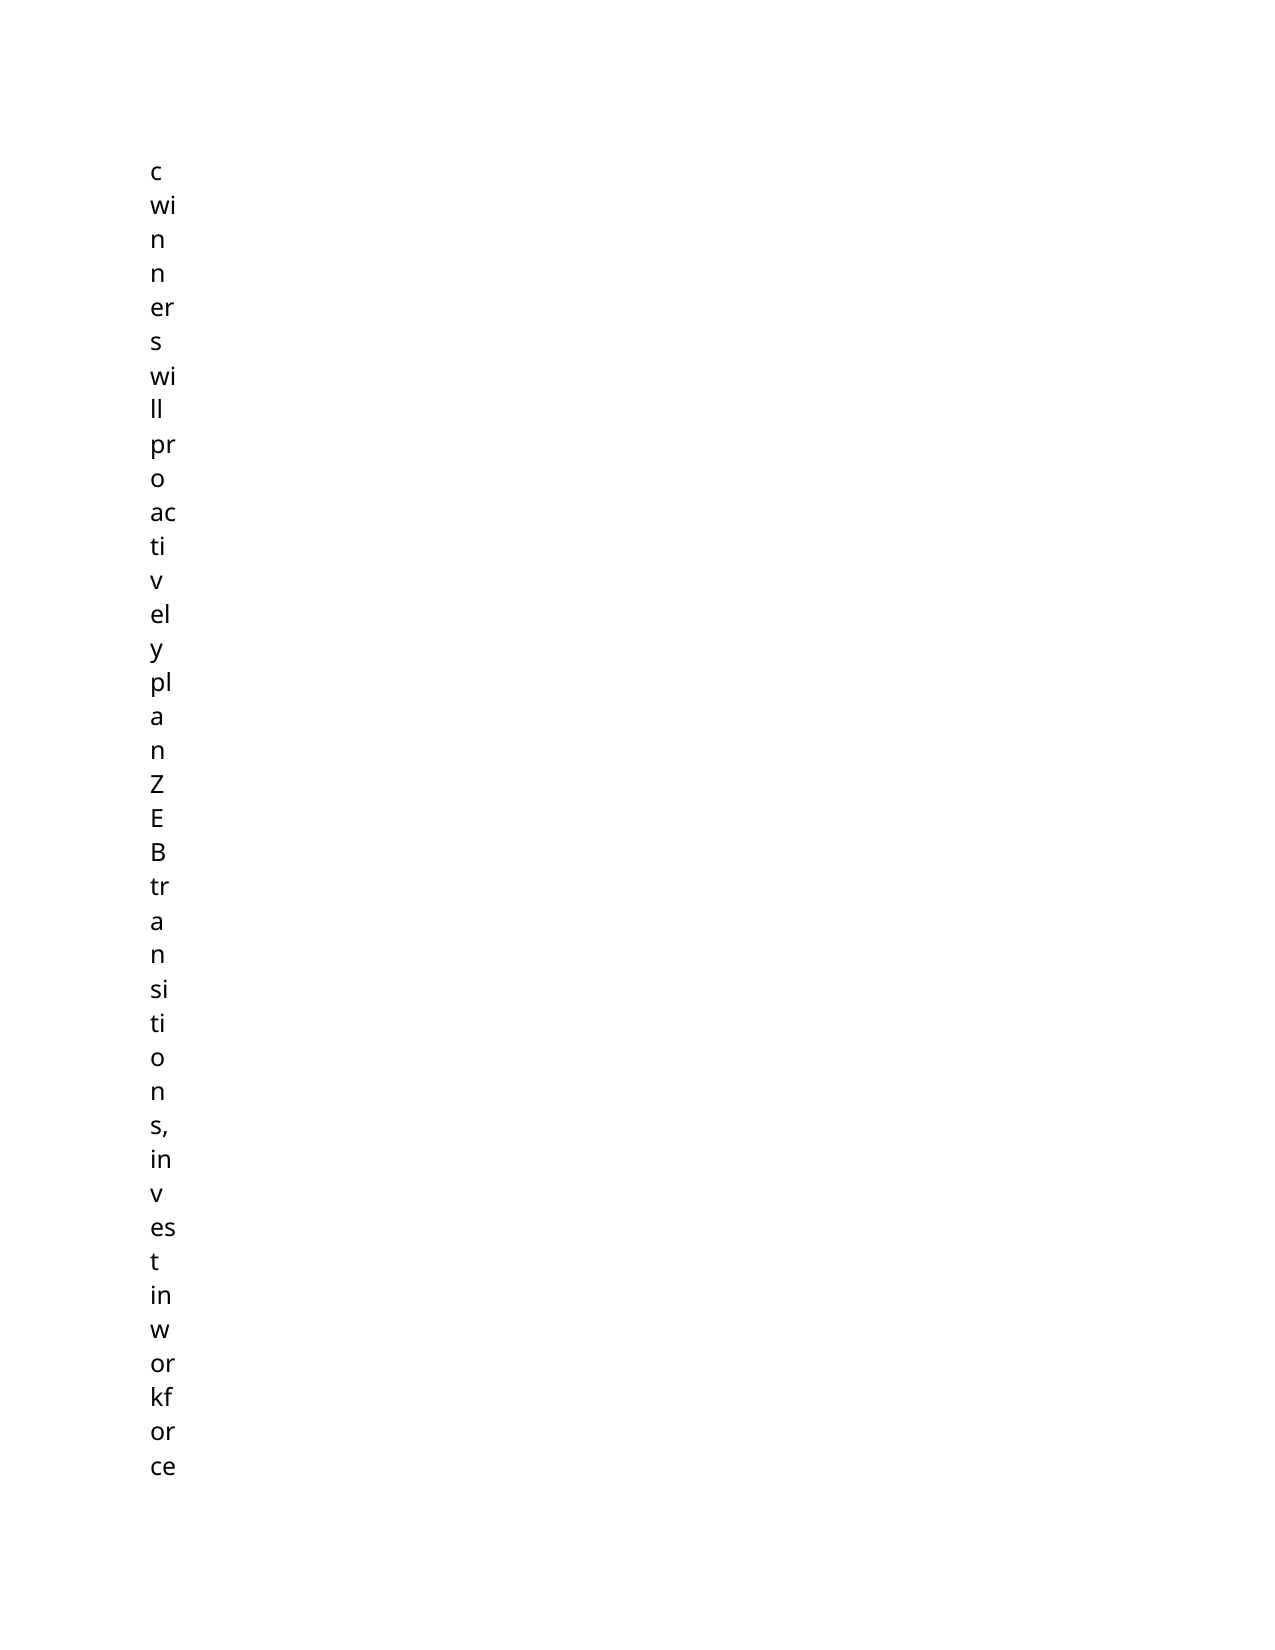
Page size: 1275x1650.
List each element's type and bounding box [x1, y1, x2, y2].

table_cell [139, 150, 187, 1482]
